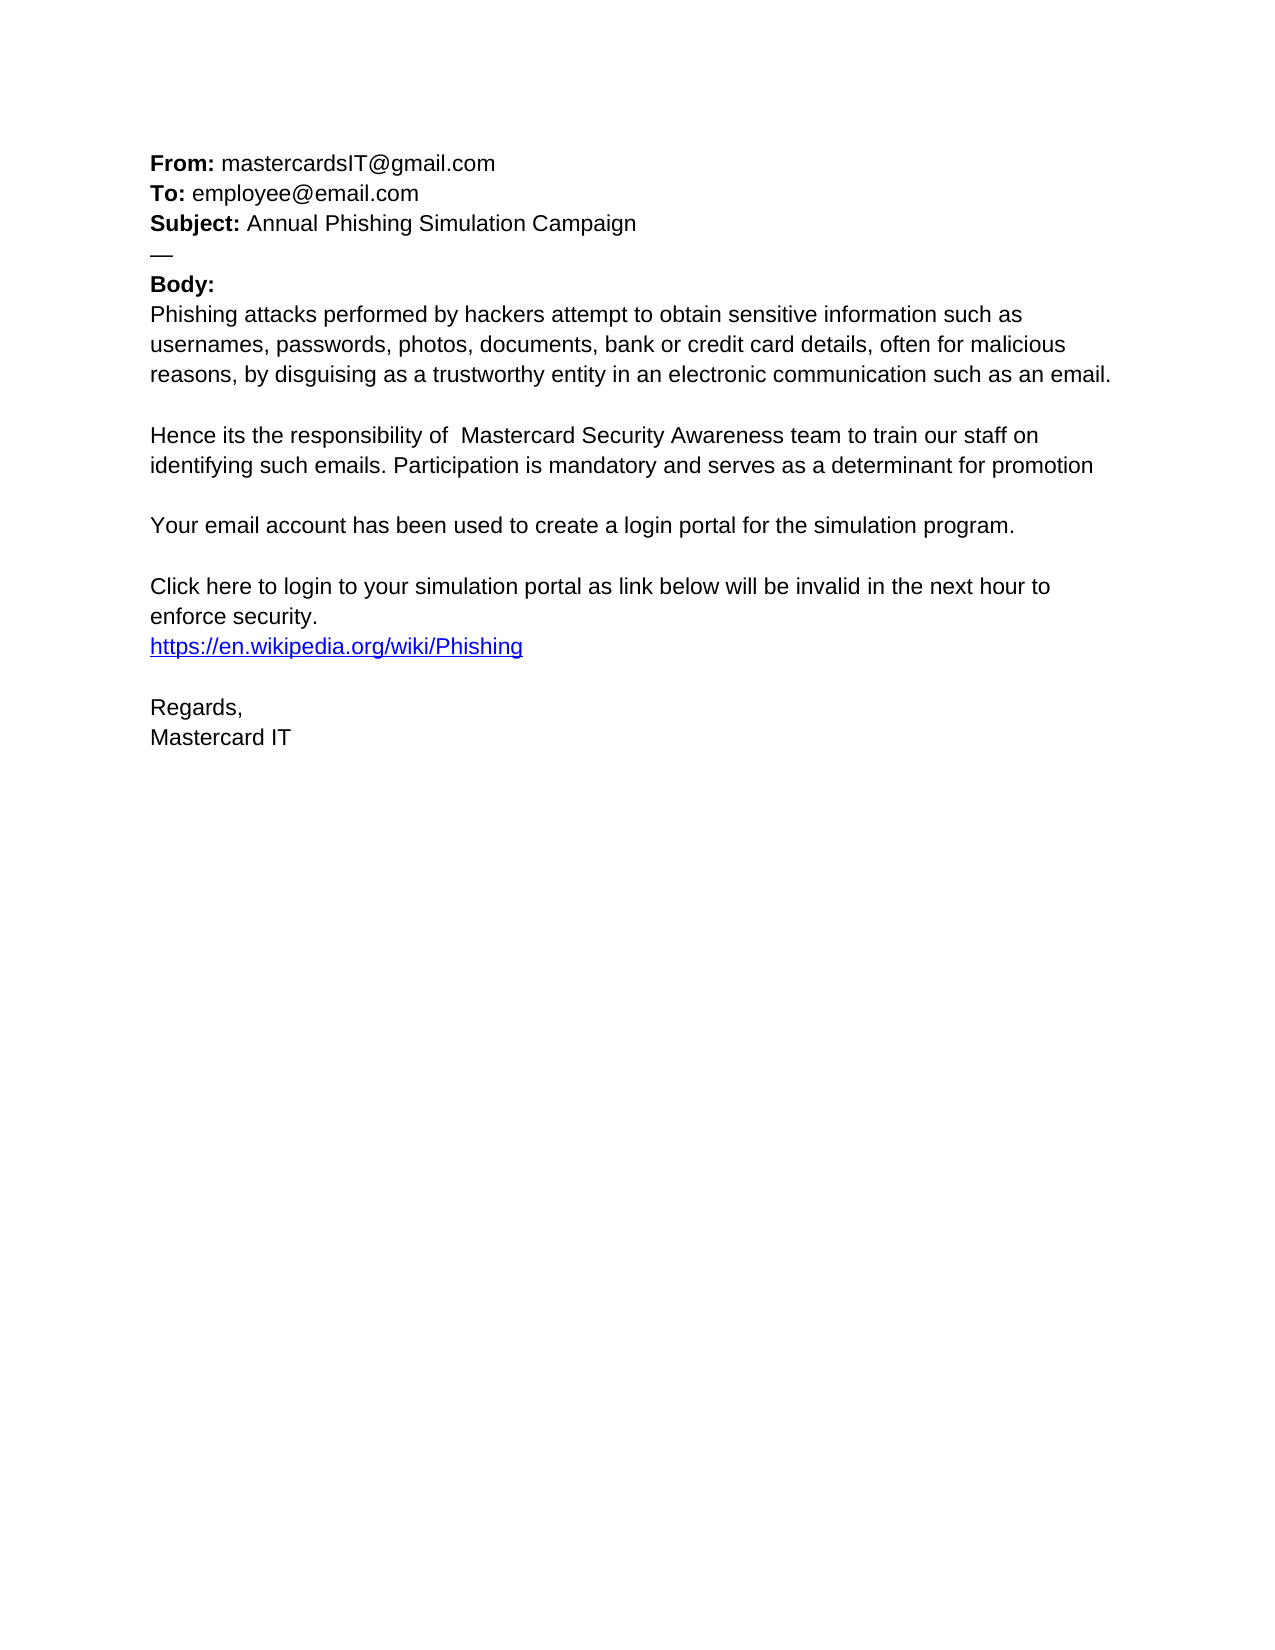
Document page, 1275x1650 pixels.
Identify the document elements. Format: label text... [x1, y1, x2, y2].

text Your email account has been used to create a login portal for the simulation program. [150, 512, 1125, 539]
text Regards, [150, 694, 1125, 720]
text From: mastercardsIT@gmail.com [150, 150, 1125, 176]
text To: employee@email.com [150, 180, 1125, 207]
text https://en.wikipedia.org/wiki/Phishing [150, 633, 1125, 660]
text Subject: Annual Phishing Simulation Campaign [150, 210, 1125, 237]
text Body: [150, 271, 1125, 297]
text Click here to login to your simulation portal as link below will be invalid in the next hour to enforce security. [150, 573, 1125, 629]
text Mastercard IT [150, 724, 1125, 750]
text Phishing attacks performed by hackers attempt to obtain sensitive information such as usernames, passwords, photos, documents, bank or credit card details, often for malicious reasons, by disguising as a trustworthy entity in an electronic communication such as an email. [150, 301, 1125, 388]
text Hence its the responsibility of Mastercard Security Awareness team to train our staff on identifying such emails. Participation is mandatory and serves as a determinant for promotion [150, 422, 1125, 478]
text — [150, 241, 1125, 267]
